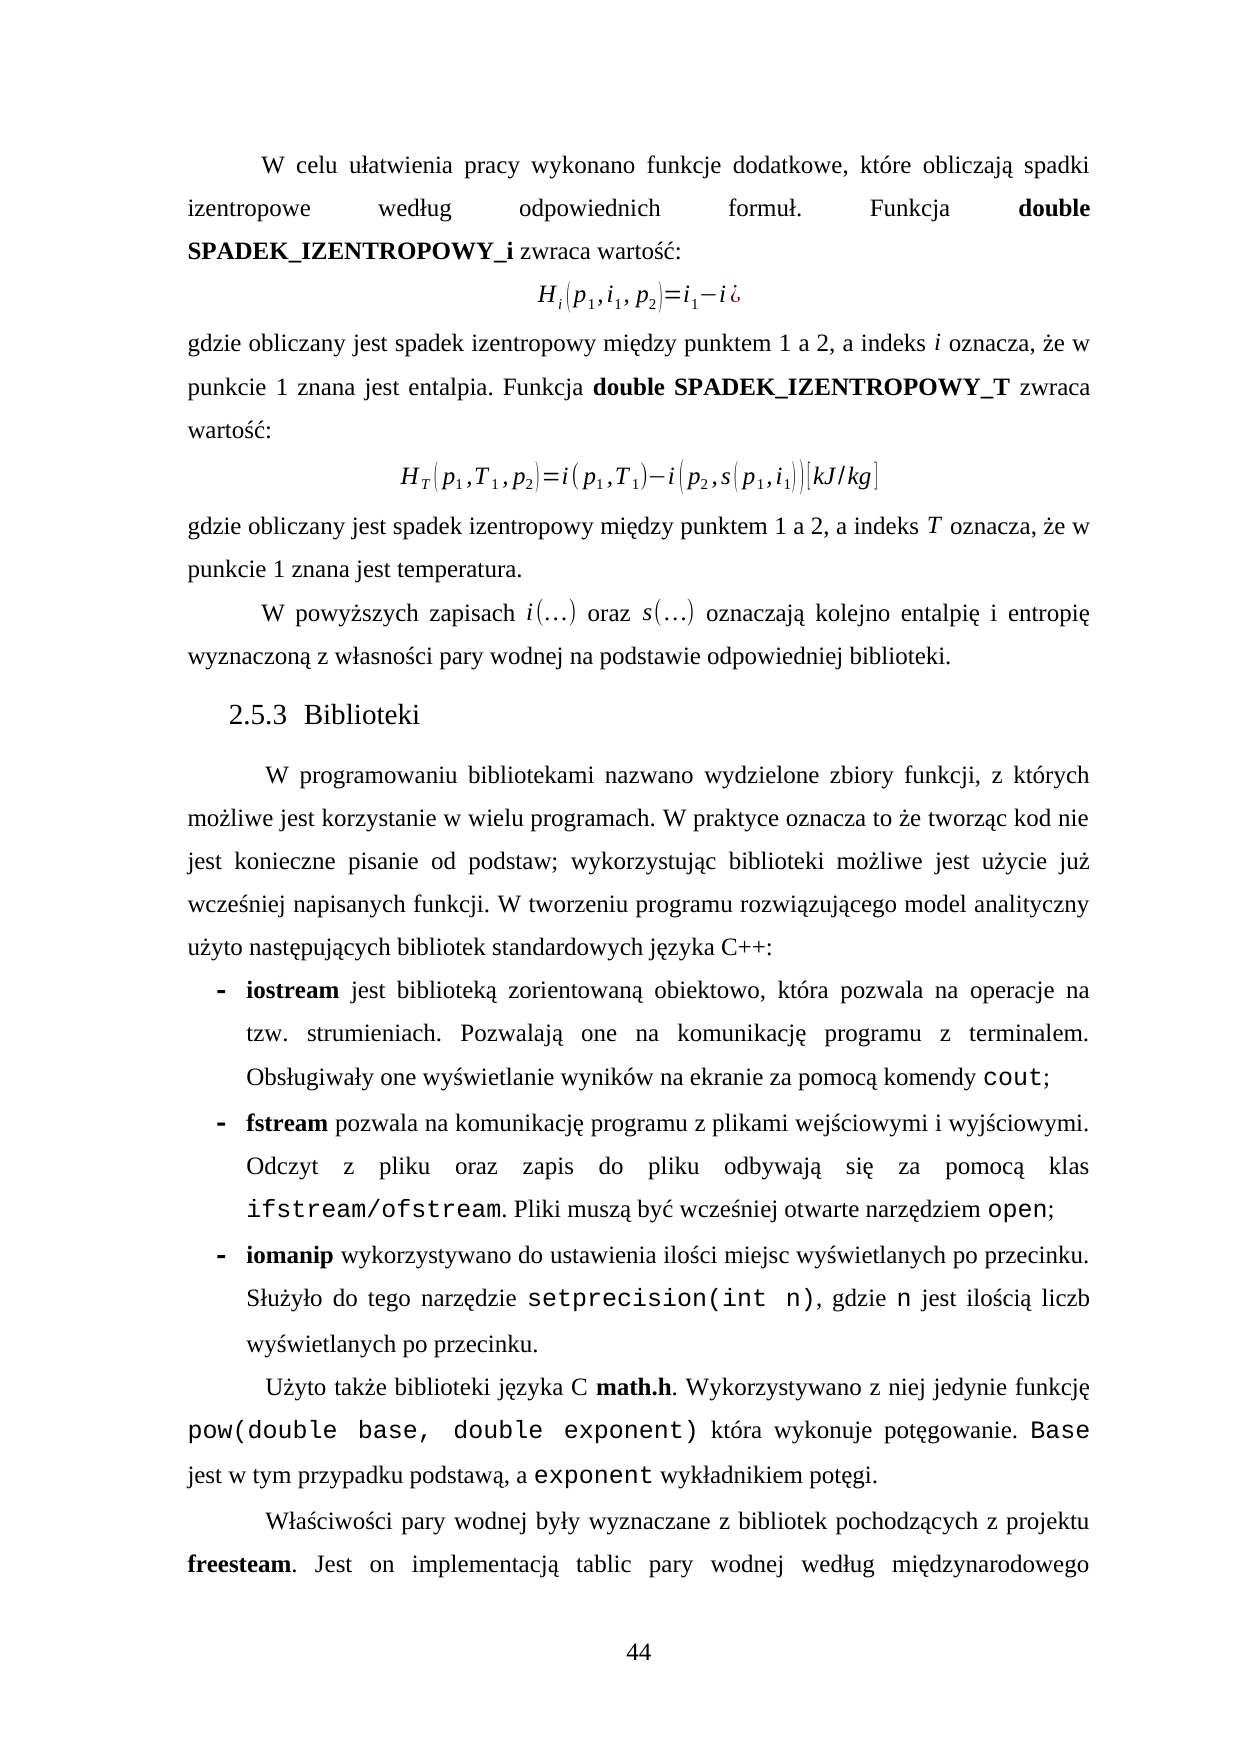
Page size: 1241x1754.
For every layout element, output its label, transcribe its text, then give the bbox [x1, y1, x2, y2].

list iomanip wykorzystywano do ustawienia ilości miejsc wyświetlanych po przecinku. Służyło do tego narzędzie setprecision(int n), gdzie n jest ilością liczb wyświetlanych po przecinku. [217, 1240, 1090, 1357]
text W celu ułatwienia pracy wykonano funkcje dodatkowe, które obliczają spadki izentropowe według odpowiednich formuł. Funkcja double SPADEK_IZENTROPOWY_i zwraca wartość: [187, 150, 1090, 265]
list iostream jest biblioteką zorientowaną obiektowo, która pozwala na operacje na tzw. strumieniach. Pozwalają one na komunikację programu z terminalem. Obsługiwały one wyświetlanie wyników na ekranie za pomocą komendy cout; [217, 975, 1090, 1092]
text gdzie obliczany jest spadek izentropowy między punktem 1 a 2, a indeks oznacza, że w punkcie 1 znana jest temperatura. [187, 511, 1090, 583]
text Użyto także biblioteki języka C math.h. Wykorzystywano z niej jedynie funkcję pow(double base, double exponent) która wykonuje potęgowanie. Base jest w tym przypadku podstawą, a exponent wykładnikiem potęgi. [187, 1372, 1090, 1491]
text W powyższych zapisach oraz oznaczają kolejno entalpię i entropię wyznaczoną z własności pary wodnej na podstawie odpowiedniej biblioteki. [187, 597, 1090, 670]
text W programowaniu bibliotekami nazwano wydzielone zbiory funkcji, z których możliwe jest korzystanie w wielu programach. W praktyce oznacza to że tworząc kod nie jest konieczne pisanie od podstaw; wykorzystując biblioteki możliwe jest użycie już wcześniej napisanych funkcji. W tworzeniu programu rozwiązującego model analityczny użyto następujących bibliotek standardowych języka C++: [187, 760, 1090, 961]
list fstream pozwala na komunikację programu z plikami wejściowymi i wyjściowymi. Odczyt z pliku oraz zapis do pliku odbywają się za pomocą klas ifstream/ofstream. Pliki muszą być wcześniej otwarte narzędziem open; [217, 1108, 1090, 1225]
text gdzie obliczany jest spadek izentropowy między punktem 1 a 2, a indeks oznacza, że w punkcie 1 znana jest entalpia. Funkcja double SPADEK_IZENTROPOWY_T zwraca wartość: [187, 328, 1090, 443]
subtitle Biblioteki [228, 697, 1090, 731]
